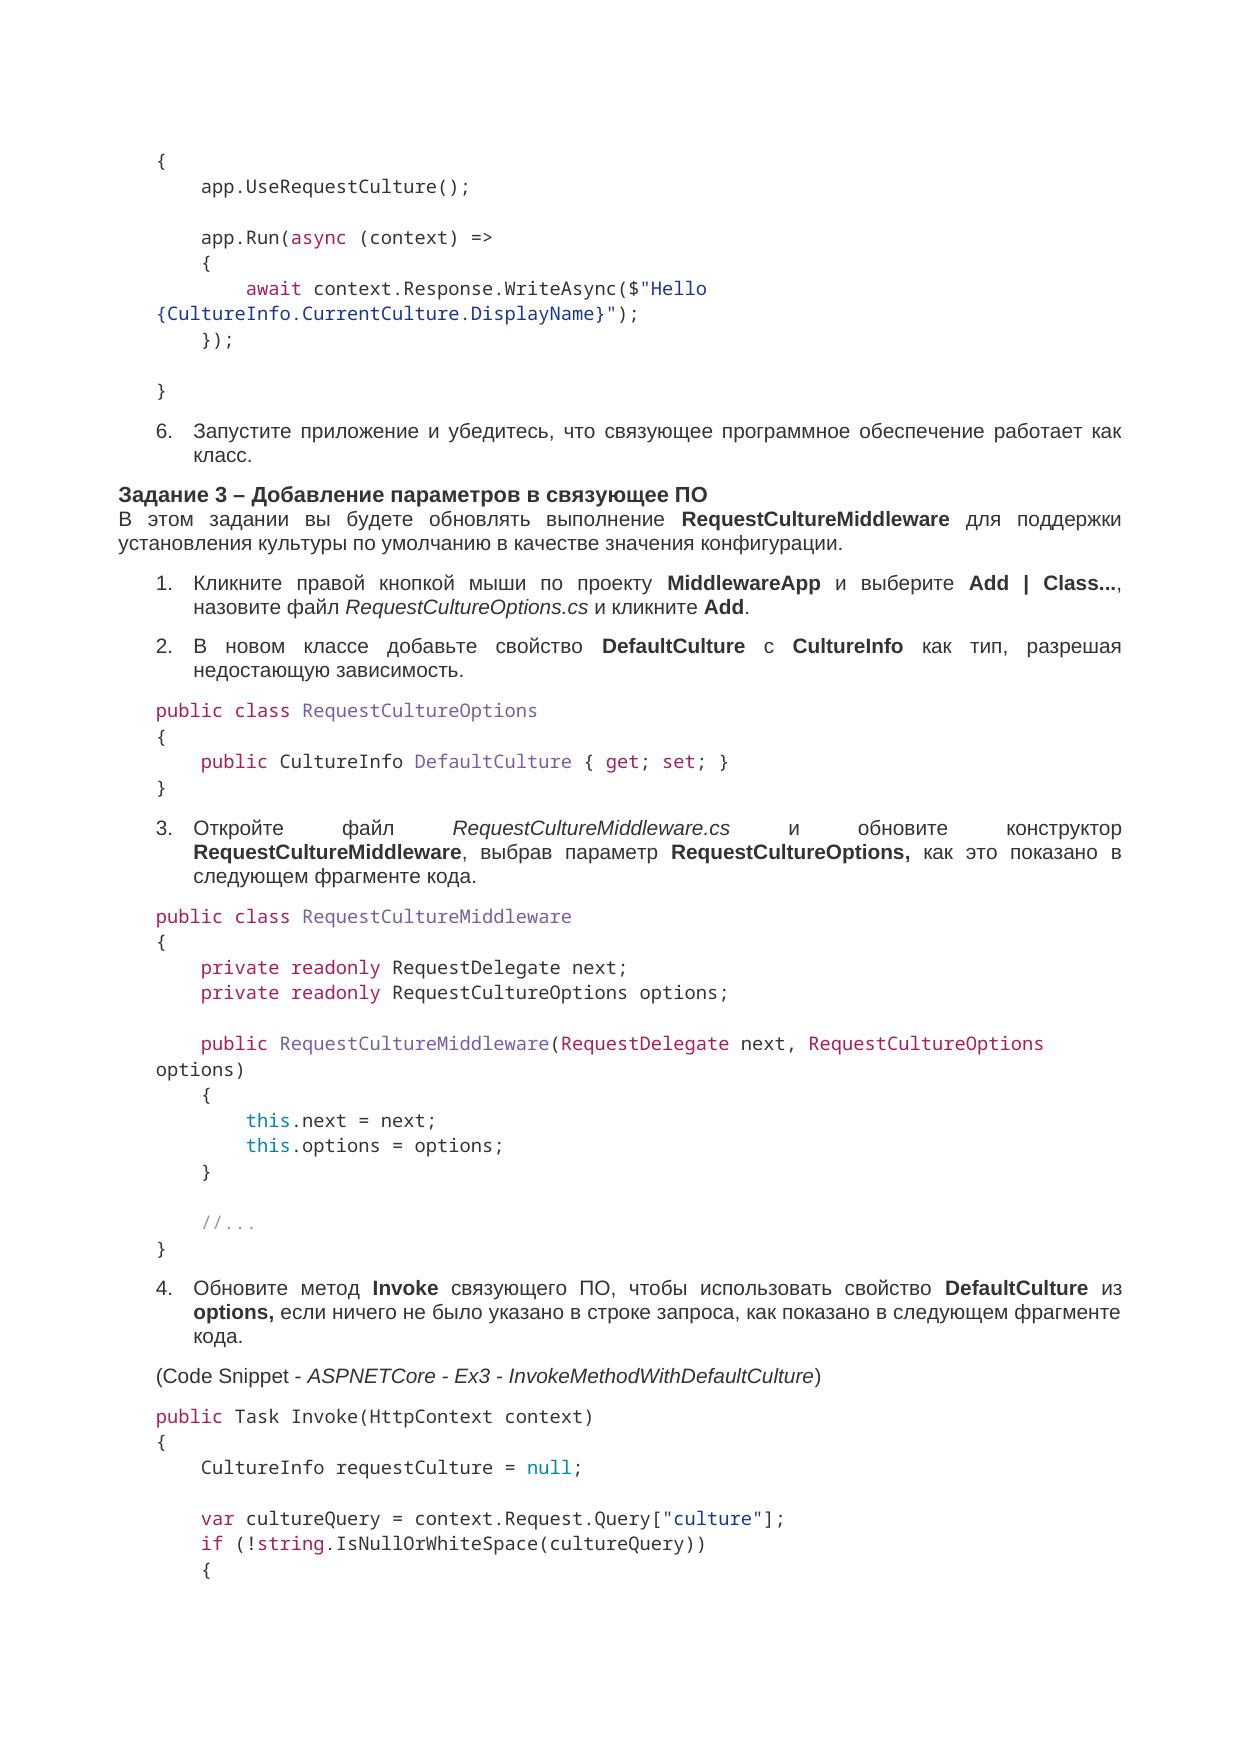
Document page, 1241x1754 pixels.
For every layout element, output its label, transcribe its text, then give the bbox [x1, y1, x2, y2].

list В новом классе добавьте свойство DefaultCulture с CultureInfo как тип, разрешая недостающую зависимость. [156, 634, 1122, 682]
text { [156, 928, 1122, 954]
text } [156, 1235, 1122, 1260]
text var cultureQuery = context.Request.Query["culture"]; [156, 1505, 1122, 1531]
text } [156, 377, 1122, 403]
text public class RequestCultureMiddleware [156, 903, 1122, 928]
text { [156, 148, 1122, 173]
text { [156, 250, 1122, 275]
text this.options = options; [156, 1133, 1122, 1158]
text public CultureInfo DefaultCulture { get; set; } [156, 749, 1122, 774]
list Обновите метод Invoke связующего ПО, чтобы использовать свойство DefaultCulture из options, если ничего не было указано в строке запроса, как показано в следующем фрагменте кода. [156, 1276, 1122, 1348]
text В этом задании вы будете обновлять выполнение RequestCultureMiddleware для поддержки установления культуры по умолчанию в качестве значения конфигурации. [118, 507, 1122, 555]
text { [156, 1556, 1122, 1582]
text public class RequestCultureOptions [156, 698, 1122, 723]
text (Code Snippet - ASPNETCore - Ex3 - InvokeMethodWithDefaultCulture) [156, 1363, 1122, 1387]
list Запустите приложение и убедитесь, что связующее программное обеспечение работает как класс. [156, 418, 1122, 466]
text } [156, 774, 1122, 800]
text { [156, 723, 1122, 749]
text Задание 3 – Добавление параметров в связующее ПО [118, 482, 1122, 507]
list Откройте файл RequestCultureMiddleware.cs и обновите конструктор RequestCultureMiddleware, выбрав параметр RequestCultureOptions, как это показано в следующем фрагменте кода. [156, 816, 1122, 887]
text }); [156, 326, 1122, 352]
text CultureInfo requestCulture = null; [156, 1454, 1122, 1479]
text } [156, 1158, 1122, 1184]
text private readonly RequestDelegate next; [156, 954, 1122, 979]
text if (!string.IsNullOrWhiteSpace(cultureQuery)) [156, 1531, 1122, 1556]
text public RequestCultureMiddleware(RequestDelegate next, RequestCultureOptions options) [156, 1031, 1122, 1082]
text { [156, 1082, 1122, 1107]
text app.UseRequestCulture(); [156, 173, 1122, 199]
text private readonly RequestCultureOptions options; [156, 979, 1122, 1005]
text { [156, 1428, 1122, 1454]
text public Task Invoke(HttpContext context) [156, 1403, 1122, 1428]
text await context.Response.WriteAsync($"Hello {CultureInfo.CurrentCulture.DisplayName}"); [156, 275, 1122, 326]
text this.next = next; [156, 1107, 1122, 1133]
text //... [156, 1209, 1122, 1235]
list Кликните правой кнопкой мыши по проекту MiddlewareApp и выберите Add | Class..., назовите файл RequestCultureOptions.cs и кликните Add. [156, 571, 1122, 619]
text app.Run(async (context) => [156, 224, 1122, 250]
